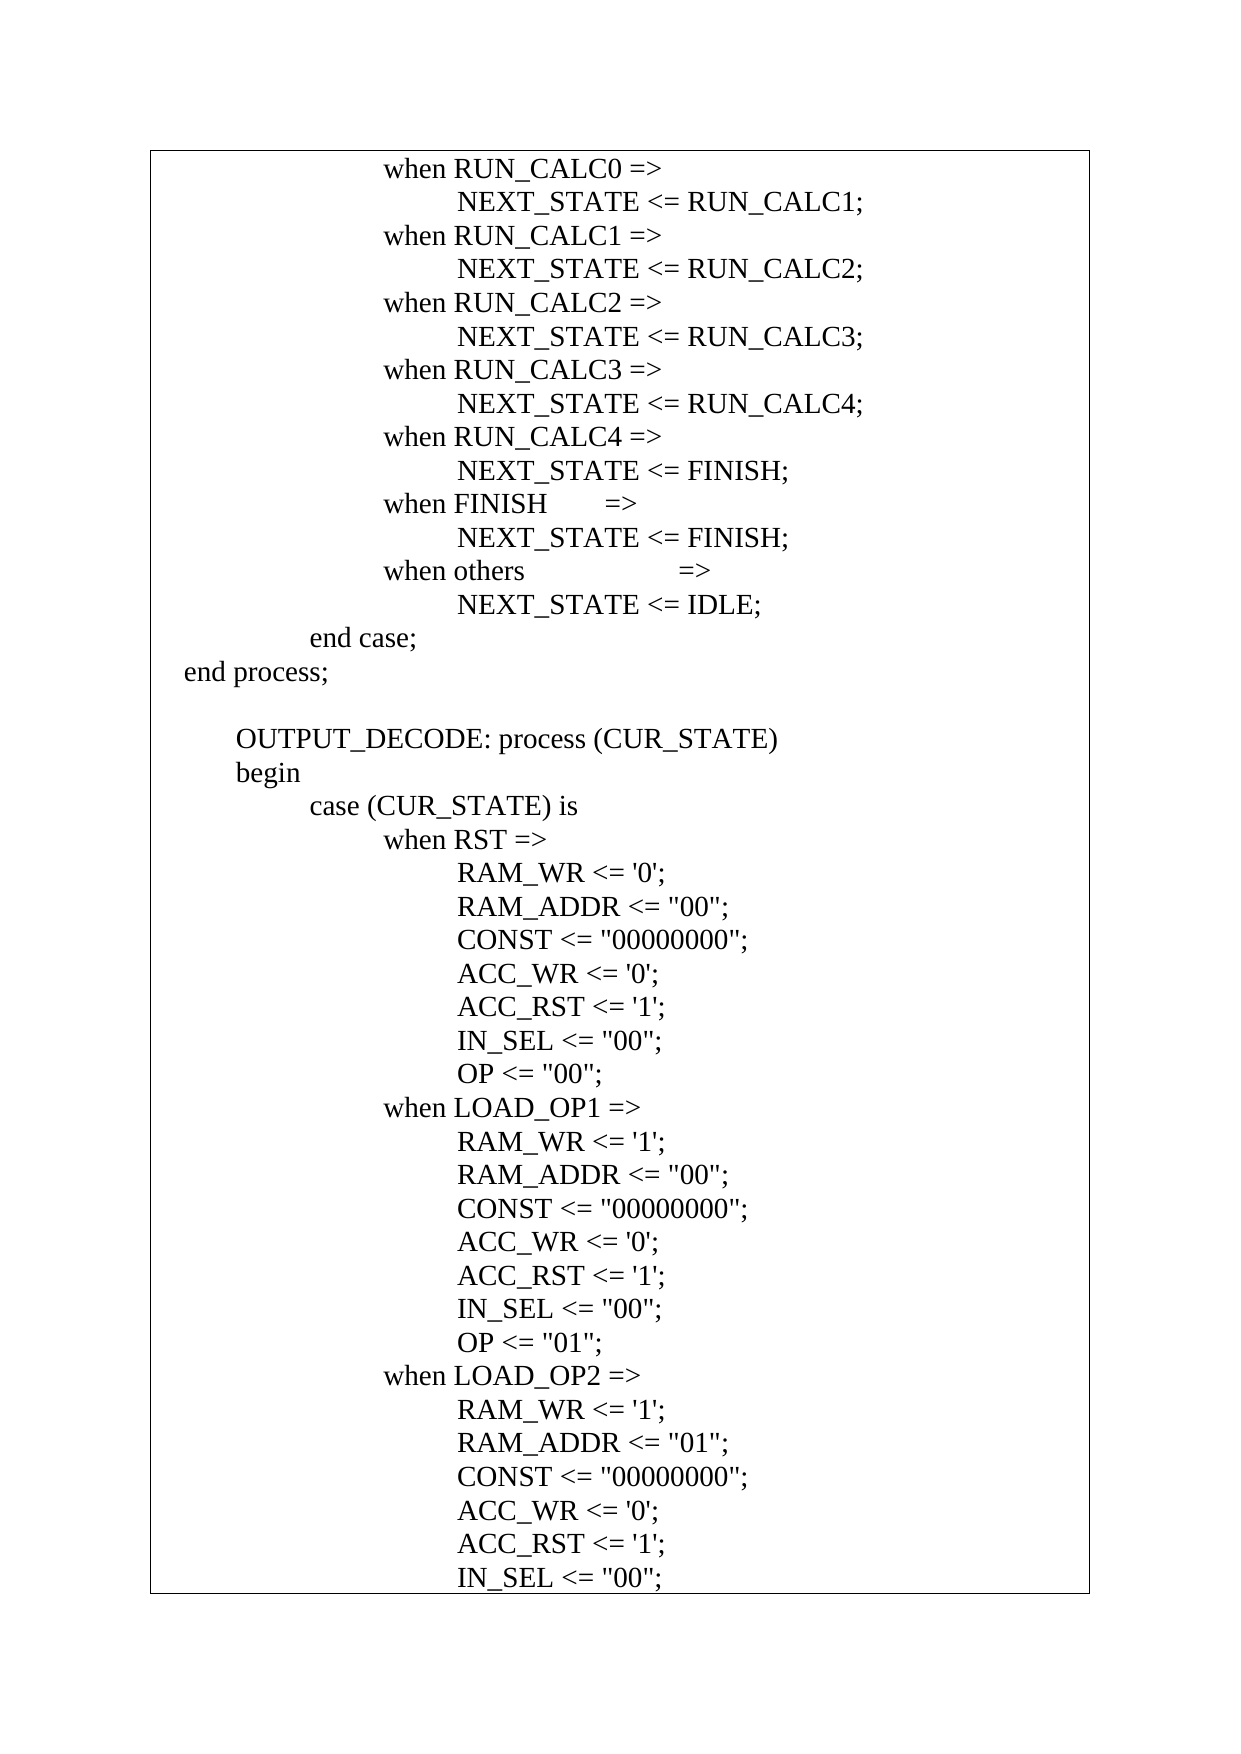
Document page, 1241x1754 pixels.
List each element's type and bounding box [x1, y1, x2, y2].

table_header [151, 151, 1089, 1593]
